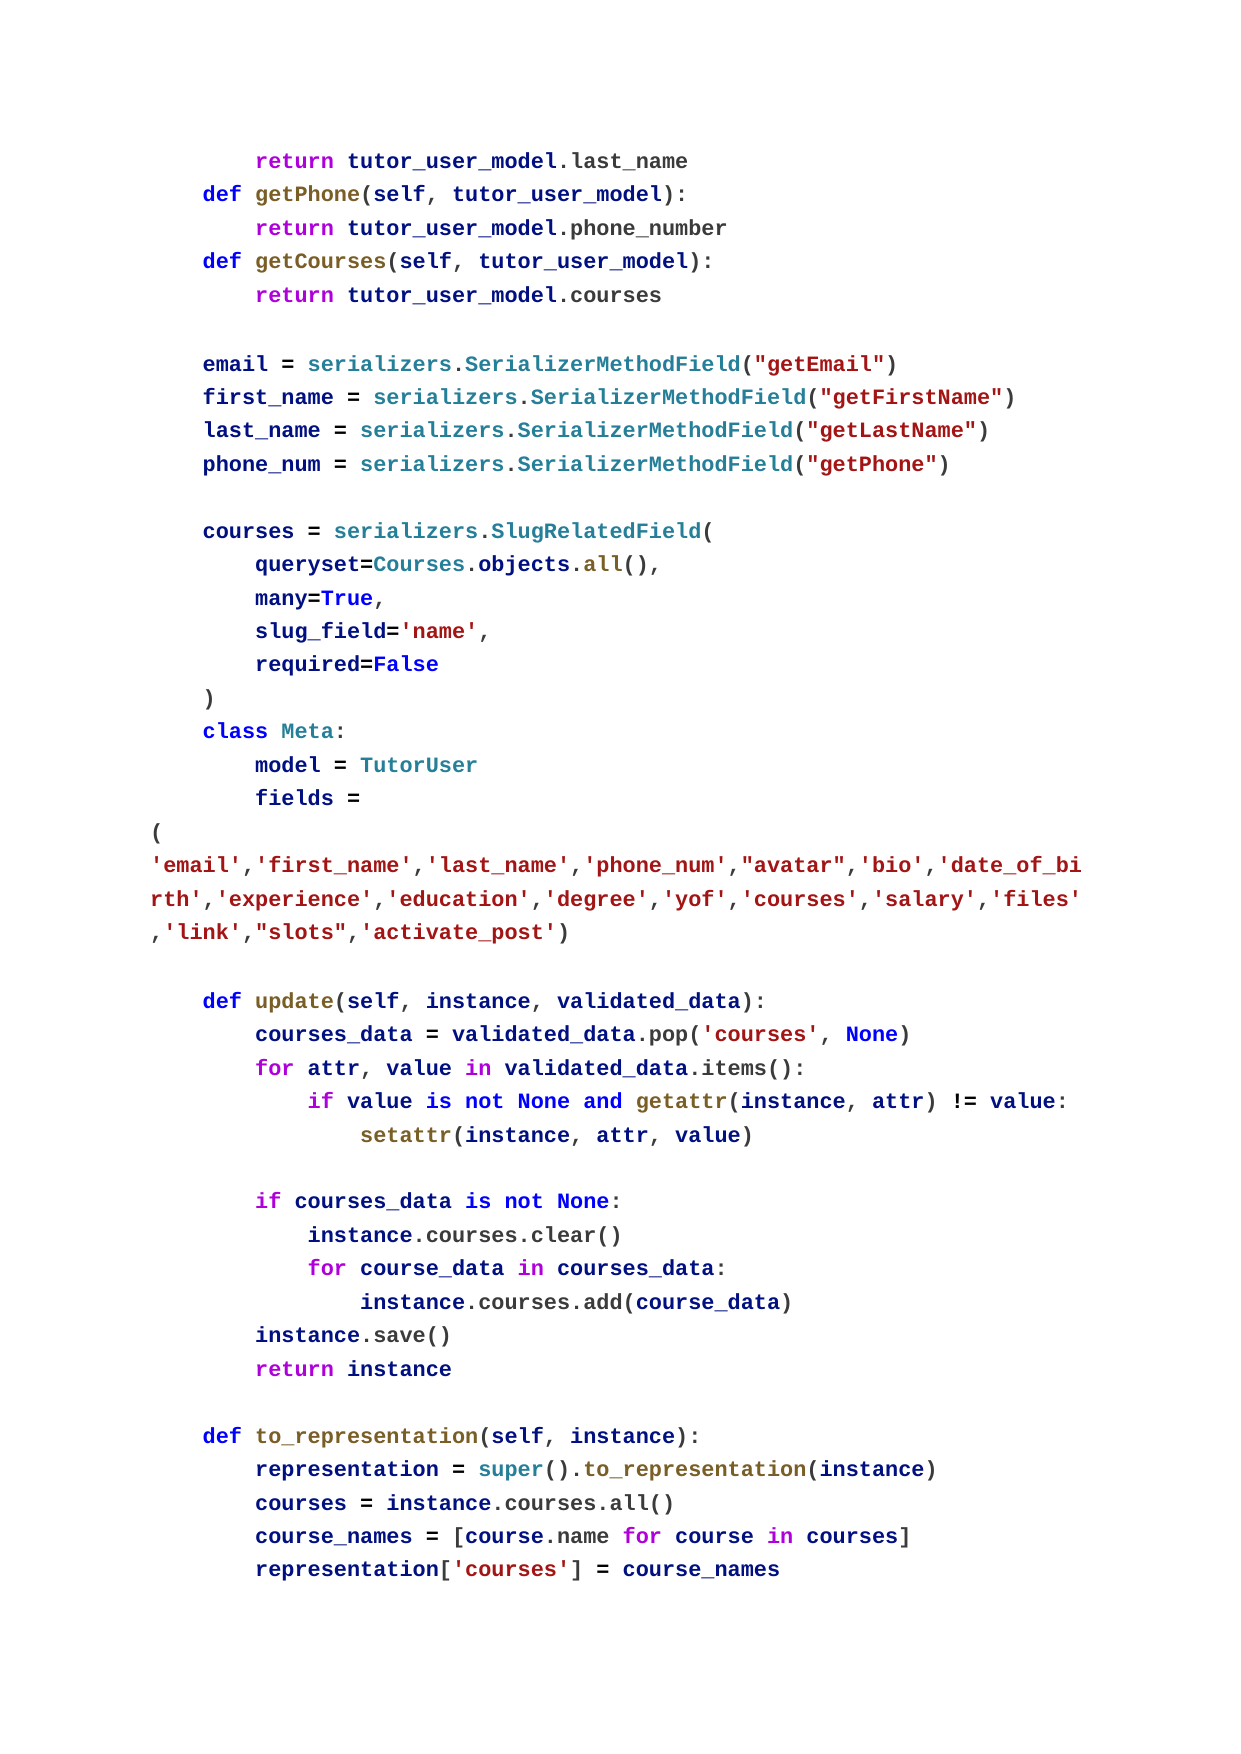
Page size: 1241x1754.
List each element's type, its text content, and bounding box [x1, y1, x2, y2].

text representation['courses'] = course_names [150, 1558, 1090, 1583]
text queryset=Courses.objects.all(), [150, 553, 1090, 578]
text for course_data in courses_data: [150, 1258, 1090, 1282]
text return instance [150, 1358, 1090, 1383]
text instance.courses.add(course_data) [150, 1291, 1090, 1316]
text return tutor_user_model.courses [150, 284, 1090, 308]
text courses = instance.courses.all() [150, 1492, 1090, 1516]
text ) [150, 687, 1090, 712]
text if courses_data is not None: [150, 1191, 1090, 1216]
text many=True, [150, 587, 1090, 612]
text courses_data = validated_data.pop('courses', None) [150, 1023, 1090, 1048]
text first_name = serializers.SerializerMethodField("getFirstName") [150, 386, 1090, 411]
text setattr(instance, attr, value) [150, 1124, 1090, 1149]
text fields = ('email','first_name','last_name','phone_num',"avatar",'bio','date_of_birth','experience','education','degree','yof','courses','salary','files','link',"slots",'activate_post') [150, 787, 1090, 946]
text def update(self, instance, validated_data): [150, 990, 1090, 1015]
text instance.courses.clear() [150, 1224, 1090, 1249]
text last_name = serializers.SerializerMethodField("getLastName") [150, 419, 1090, 444]
text if value is not None and getattr(instance, attr) != value: [150, 1090, 1090, 1115]
text required=False [150, 654, 1090, 678]
text return tutor_user_model.last_name [150, 150, 1090, 175]
text representation = super().to_representation(instance) [150, 1458, 1090, 1483]
text def to_representation(self, instance): [150, 1425, 1090, 1449]
text class Meta: [150, 721, 1090, 745]
text courses = serializers.SlugRelatedField( [150, 520, 1090, 545]
text email = serializers.SerializerMethodField("getEmail") [150, 353, 1090, 377]
text def getPhone(self, tutor_user_model): [150, 183, 1090, 208]
text model = TutorUser [150, 754, 1090, 779]
text phone_num = serializers.SerializerMethodField("getPhone") [150, 453, 1090, 478]
text return tutor_user_model.phone_number [150, 217, 1090, 242]
text for attr, value in validated_data.items(): [150, 1057, 1090, 1082]
text def getCourses(self, tutor_user_model): [150, 250, 1090, 275]
text course_names = [course.name for course in courses] [150, 1525, 1090, 1550]
text instance.save() [150, 1324, 1090, 1349]
text slug_field='name', [150, 620, 1090, 645]
